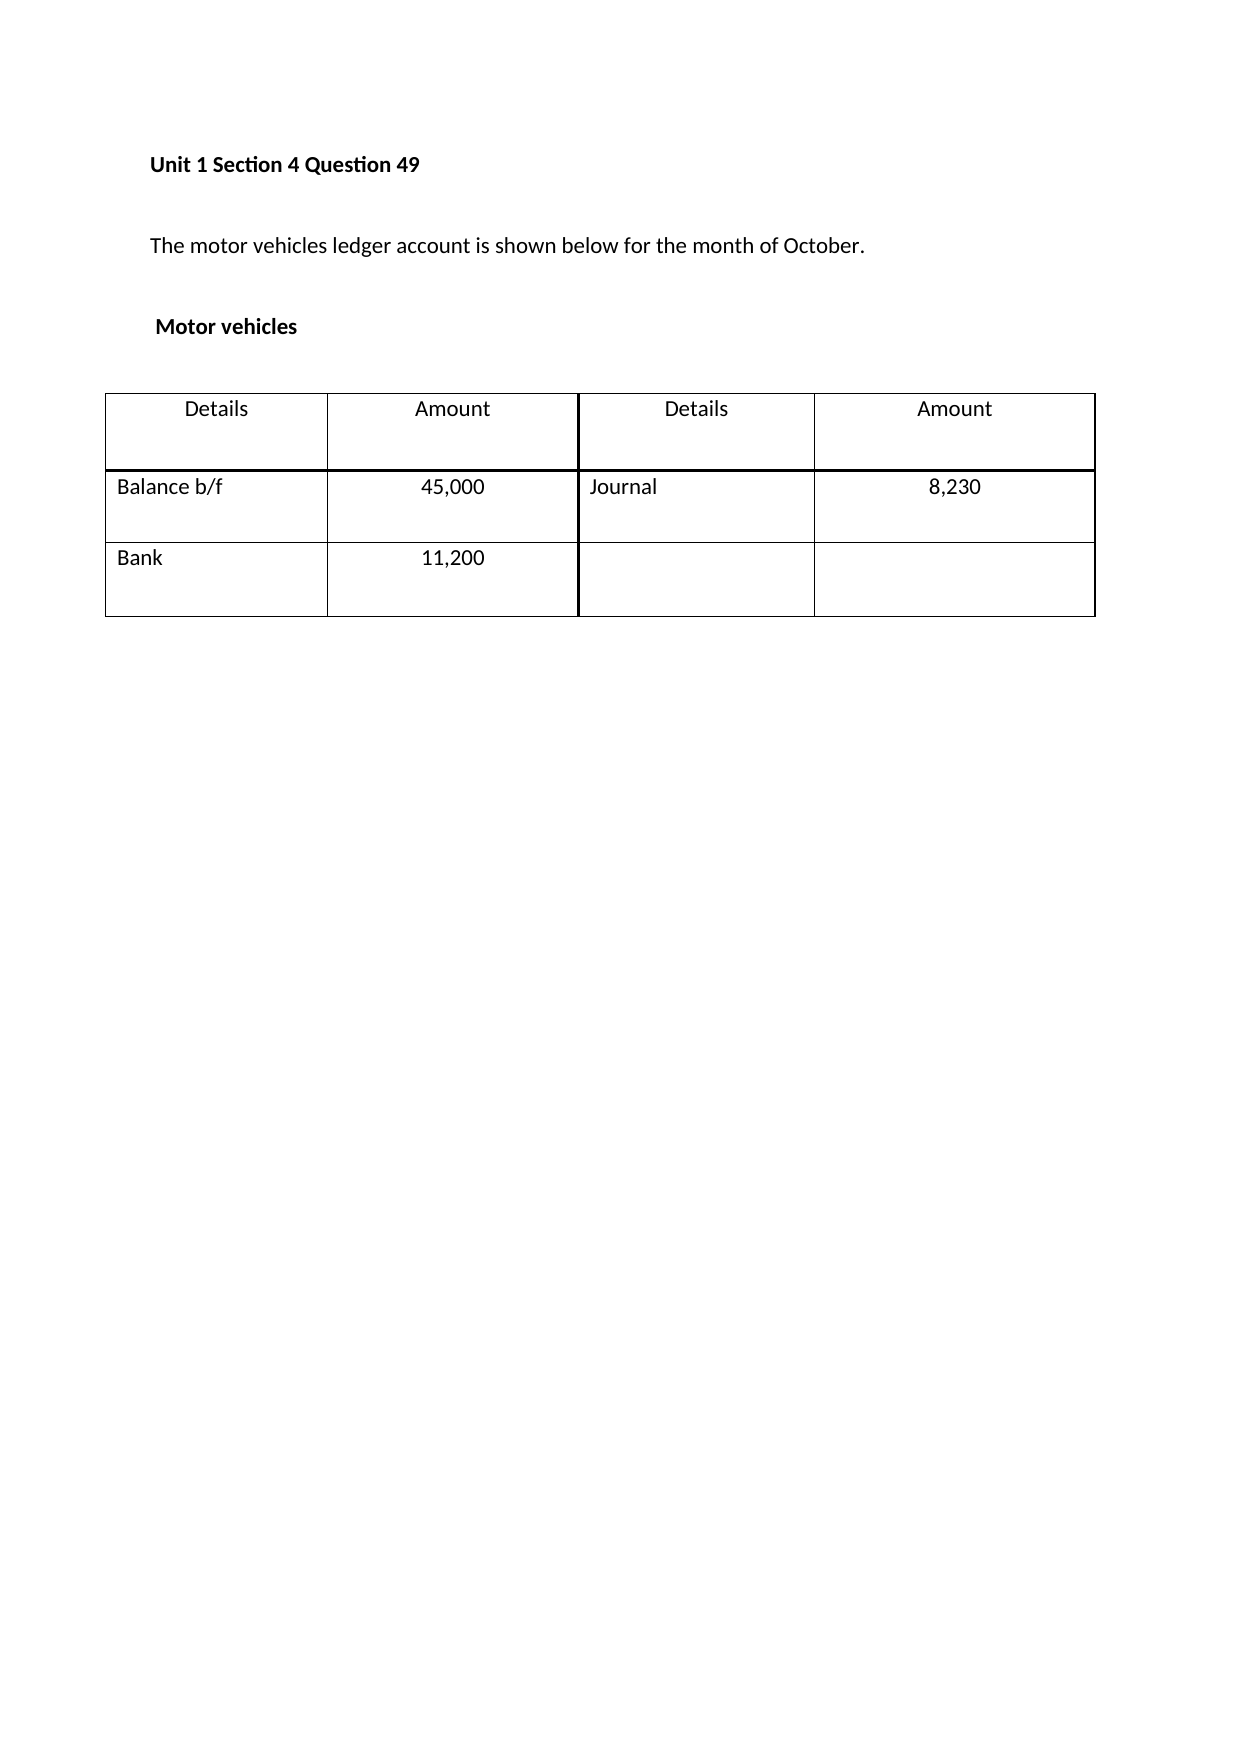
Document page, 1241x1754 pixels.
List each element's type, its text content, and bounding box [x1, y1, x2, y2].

table_header Amount [815, 394, 1094, 469]
table_cell 11,200 [328, 543, 577, 616]
table_cell [815, 543, 1094, 616]
table_header Details [106, 394, 327, 469]
text Unit 1 Section 4 Question 49 [150, 150, 1090, 178]
table_cell Balance b/f [106, 472, 327, 542]
text The motor vehicles ledger account is shown below for the month of October. [150, 231, 1120, 259]
table_cell Bank [106, 543, 327, 616]
table_header Amount [328, 394, 577, 469]
table_cell [580, 543, 814, 616]
text Motor vehicles [150, 312, 1120, 340]
table_cell 8,230 [815, 472, 1094, 542]
table_cell 45,000 [328, 472, 577, 542]
table_header Details [580, 394, 814, 469]
table_cell Journal [580, 472, 814, 542]
